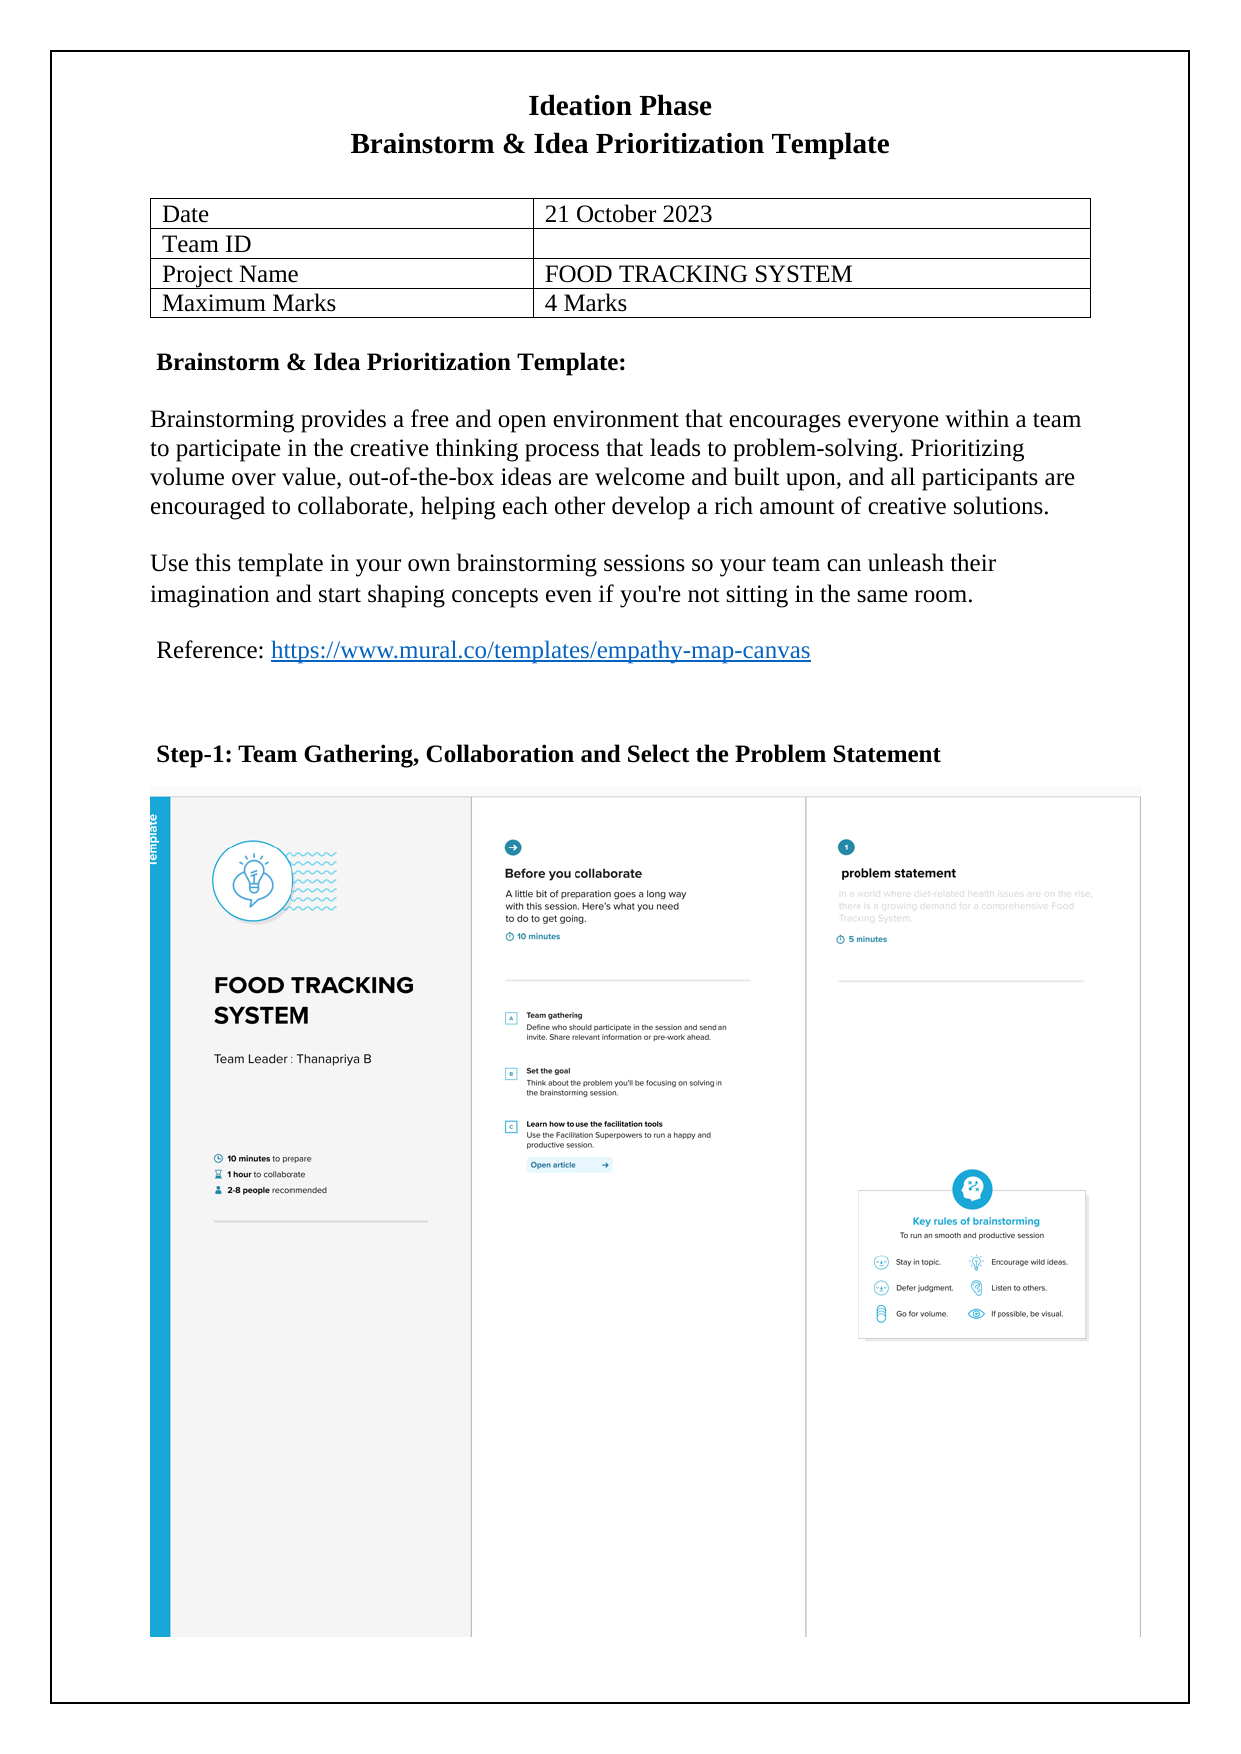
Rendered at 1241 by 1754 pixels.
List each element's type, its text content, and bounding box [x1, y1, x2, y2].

table_cell Project Name [151, 259, 533, 287]
table_cell Team ID [151, 229, 533, 258]
text Use this template in your own brainstorming sessions so your team can unleash their imagination and start shaping concepts even if you're not sitting in the same room. [150, 548, 1090, 608]
table_header 21 October 2023 [534, 199, 1090, 228]
text Brainstorming provides a free and open environment that encourages everyone within a team to participate in the creative thinking process that leads to problem-solving. Prioritizing volume over value, out-of-the-box ideas are welcome and built upon, and all participants are encouraged to collaborate, helping each other develop a rich amount of creative solutions. [150, 404, 1090, 519]
text Brainstorm & Idea Prioritization Template: [150, 347, 1090, 376]
text Step-1: Team Gathering, Collaboration and Select the Problem Statement [150, 739, 1090, 768]
table_header Date [151, 199, 533, 228]
table_cell FOOD TRACKING SYSTEM [534, 259, 1090, 287]
picture [150, 822, 156, 831]
table_cell Maximum Marks [151, 289, 533, 317]
text Reference: https://www.mural.co/templates/empathy-map-canvas [150, 635, 1090, 664]
table_cell 4 Marks [534, 289, 1090, 317]
text Brainstorm & Idea Prioritization Template [150, 126, 1090, 160]
text Ideation Phase [150, 88, 1090, 121]
table_cell [534, 229, 1090, 258]
picture [150, 786, 1142, 1637]
picture [150, 799, 168, 1637]
